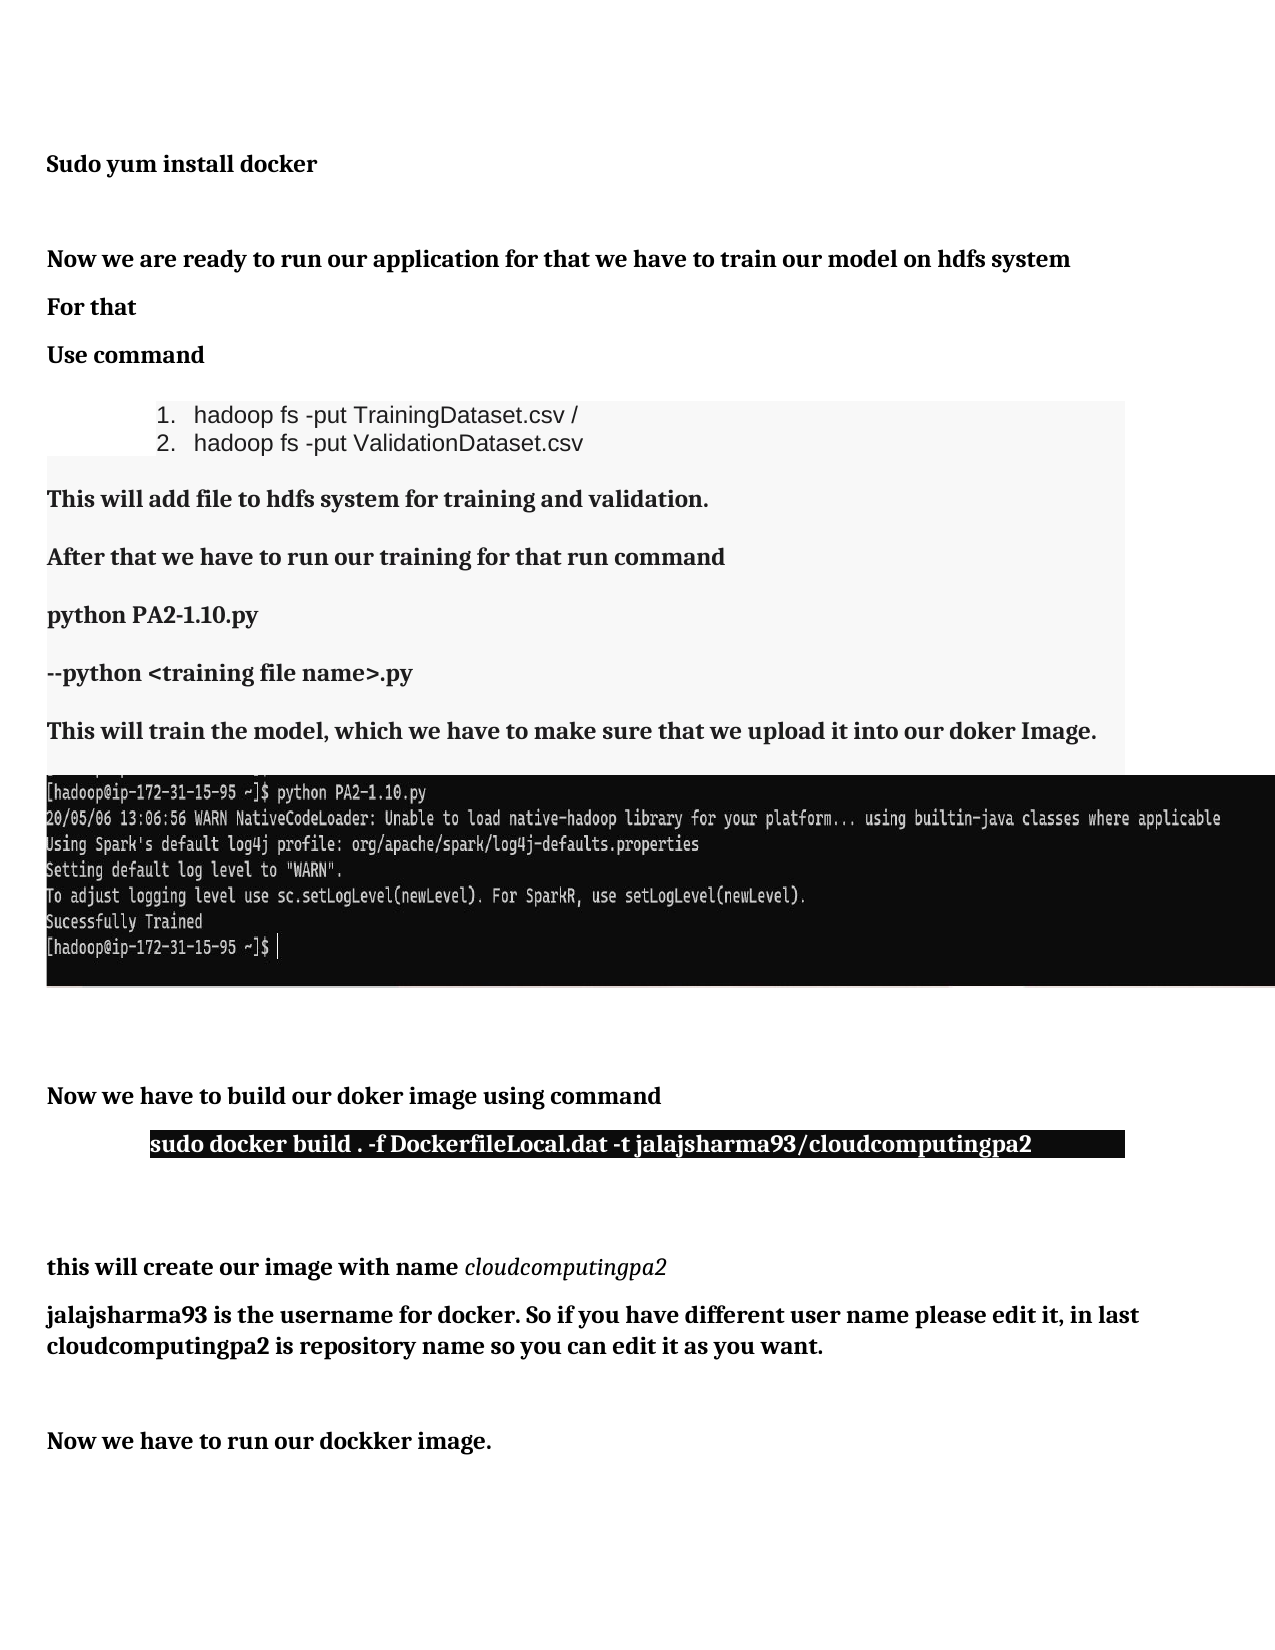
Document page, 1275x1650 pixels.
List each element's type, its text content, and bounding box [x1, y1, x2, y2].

text this will create our image with name cloudcomputingpa2 [47, 1253, 1213, 1282]
picture [46, 775, 1275, 988]
text Now we have to run our dockker image. [47, 1427, 1213, 1456]
text jalajsharma93 is the username for docker. So if you have different user name please edit it, in last cloudcomputingpa2 is repository name so you can edit it as you want. [47, 1301, 1213, 1361]
text Sudo yum install docker [47, 150, 1213, 179]
text sudo docker build . -f DockerfileLocal.dat -t jalajsharma93/cloudcomputingpa2 [150, 1130, 1125, 1158]
text This will train the model, which we have to make sure that we upload it into our doker Image. [47, 717, 1125, 746]
text For that [47, 293, 1213, 322]
text Use command [47, 341, 1213, 369]
list hadoop fs -put ValidationDataset.csv [156, 429, 1125, 456]
text Now we are ready to run our application for that we have to train our model on hdfs system [47, 245, 1213, 274]
text Now we have to build our doker image using command [47, 1082, 1213, 1111]
list hadoop fs -put TrainingDataset.csv / [156, 401, 1125, 429]
text After that we have to run our training for that run command [47, 543, 1125, 572]
text --python <training file name>.py [47, 659, 1125, 688]
text python PA2-1.10.py [47, 601, 1125, 630]
text This will add file to hdfs system for training and validation. [47, 485, 1125, 514]
